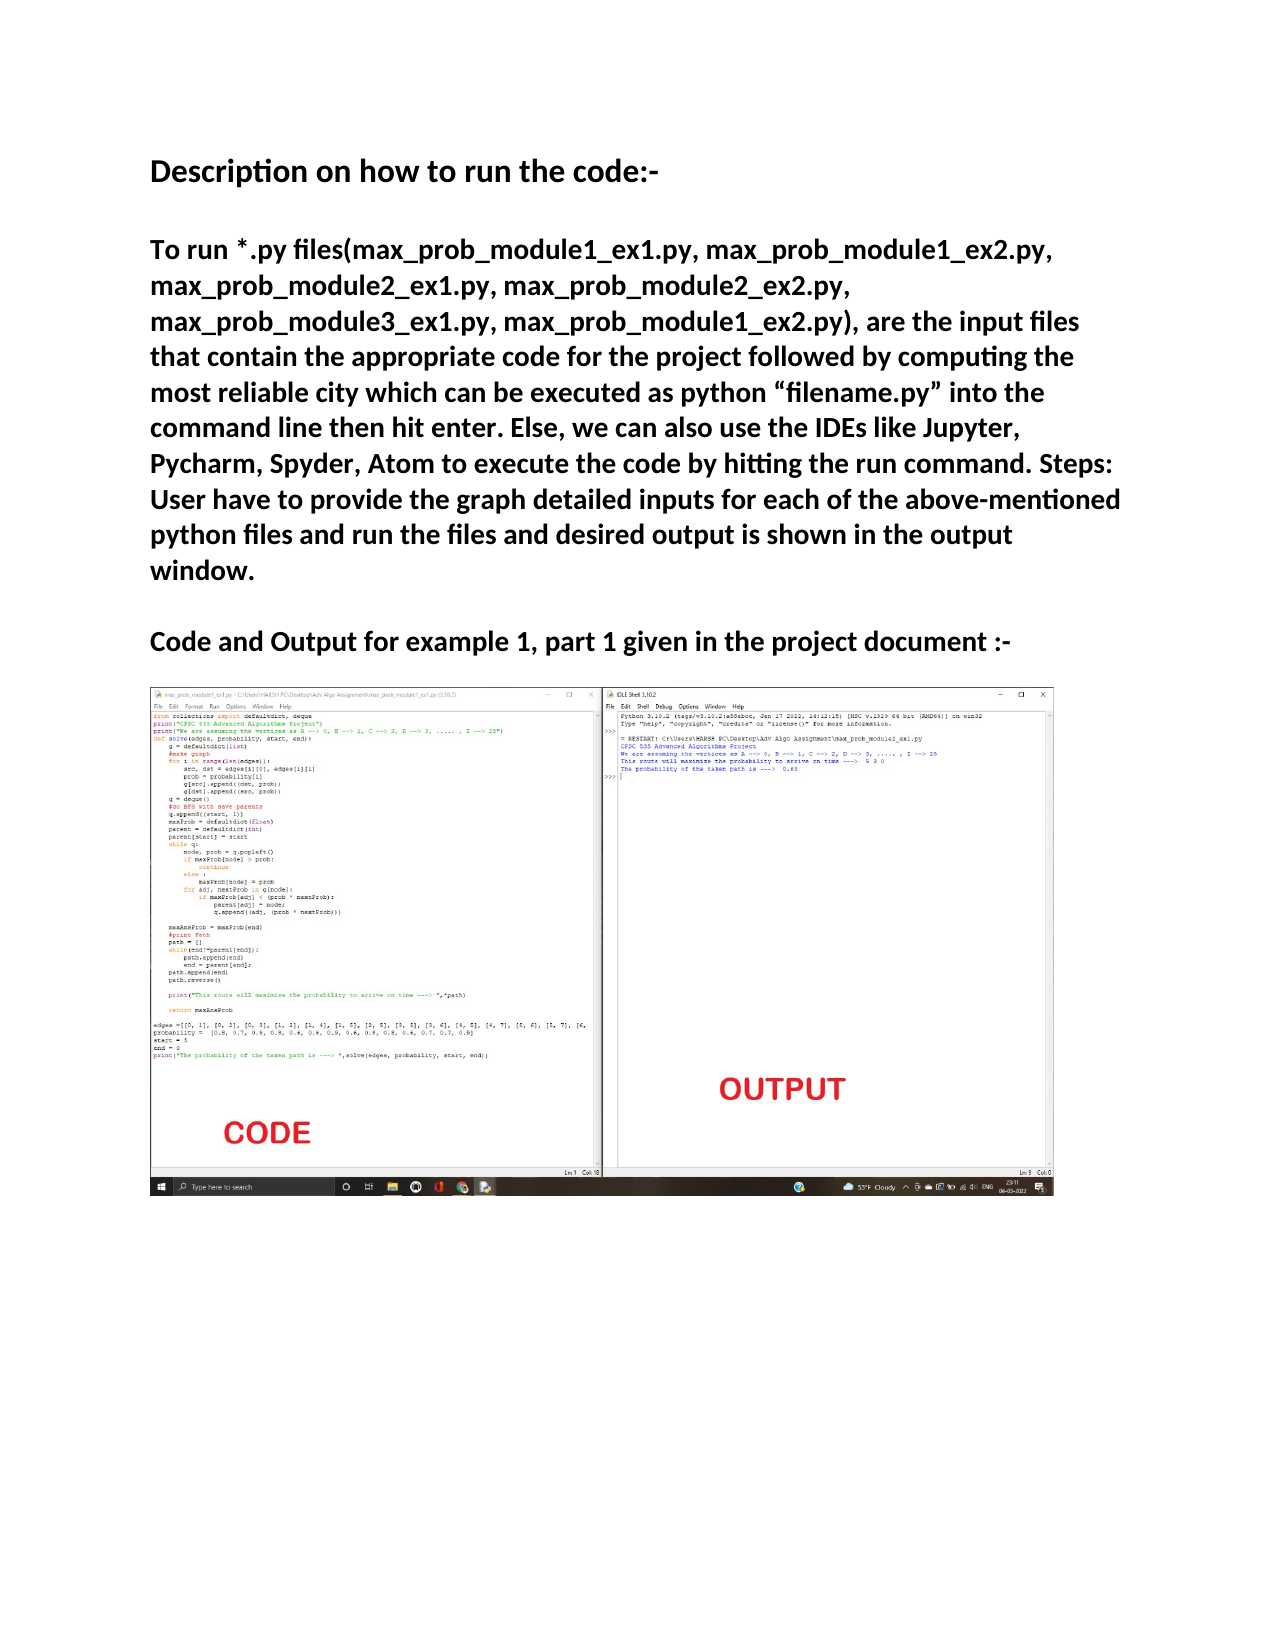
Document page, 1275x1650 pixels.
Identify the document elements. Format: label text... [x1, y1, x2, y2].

picture [150, 687, 1054, 1196]
text To run *.py files(max_prob_module1_ex1.py, max_prob_module1_ex2.py, max_prob_module2_ex1.py, max_prob_module2_ex2.py, max_prob_module3_ex1.py, max_prob_module1_ex2.py), are the input files that contain the appropriate code for the project followed by computing the most reliable city which can be executed as python “filename.py” into the command line then hit enter. Else, we can also use the IDEs like Jupyter, Pycharm, Spyder, Atom to execute the code by hitting the run command. Steps: User have to provide the graph detailed inputs for each of the above-mentioned python files and run the files and desired output is shown in the output window. [150, 231, 1125, 588]
text Description on how to run the code:- [150, 150, 1125, 191]
text Code and Output for example 1, part 1 given in the project document :- [150, 623, 1125, 659]
